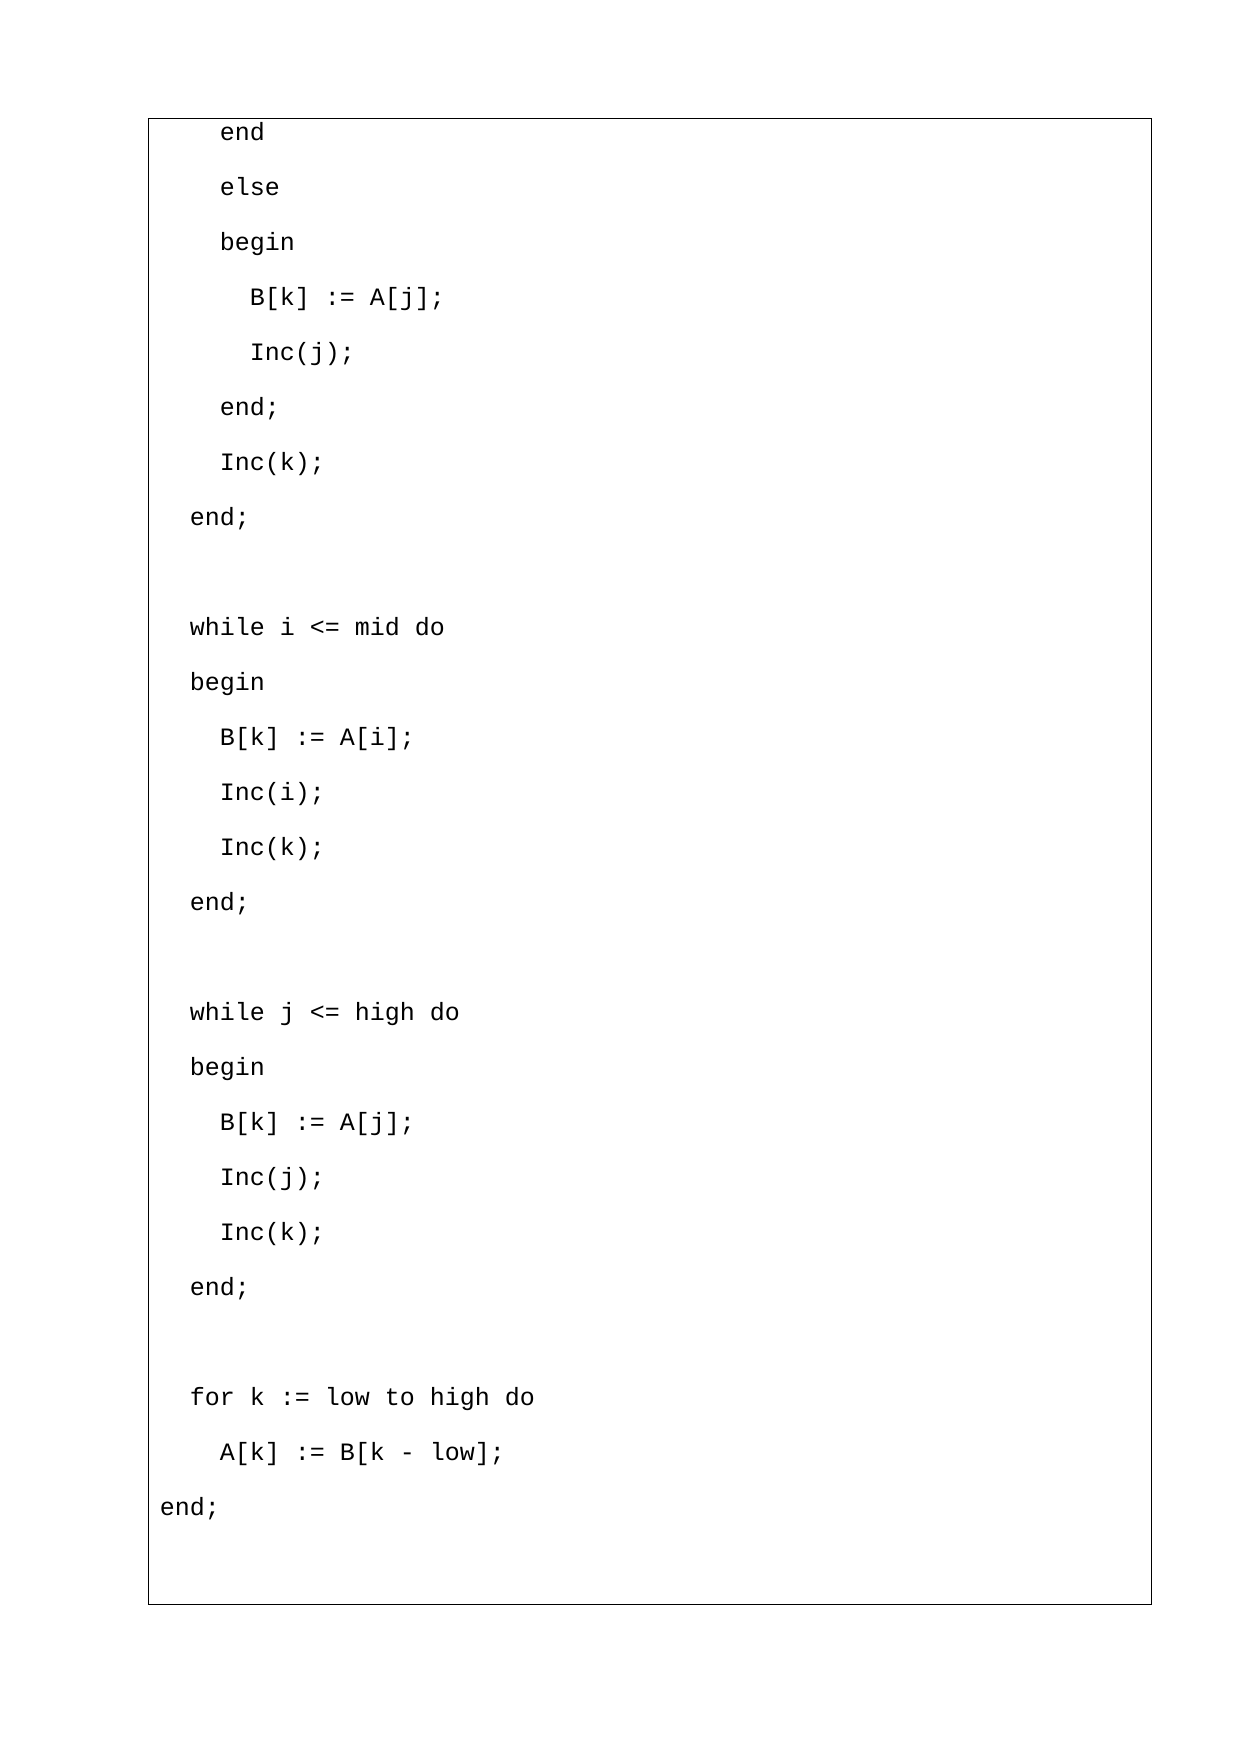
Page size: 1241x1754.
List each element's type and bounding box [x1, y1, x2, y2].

table_header [149, 119, 1151, 1604]
